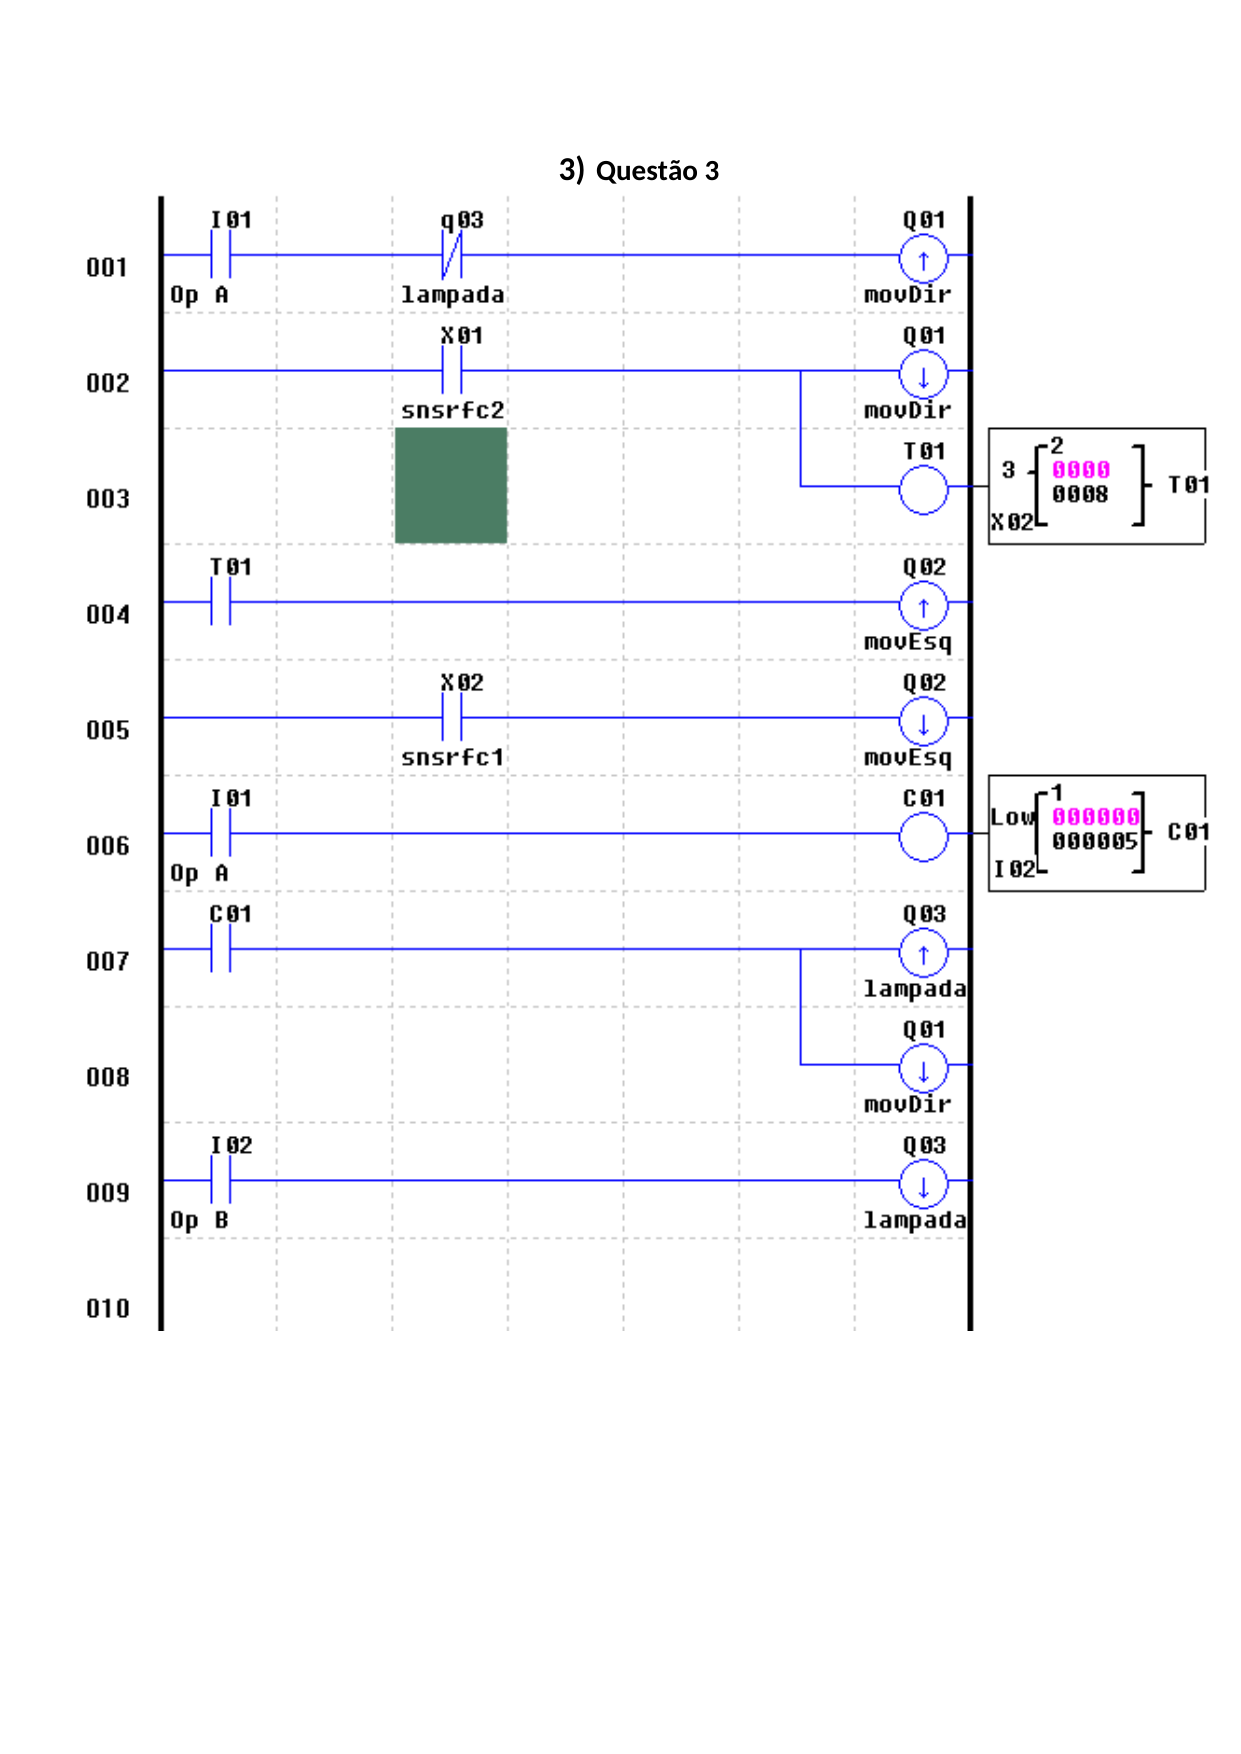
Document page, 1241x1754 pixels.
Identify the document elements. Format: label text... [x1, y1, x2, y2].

list Questão 3 [215, 148, 1063, 188]
picture [45, 191, 1241, 1331]
